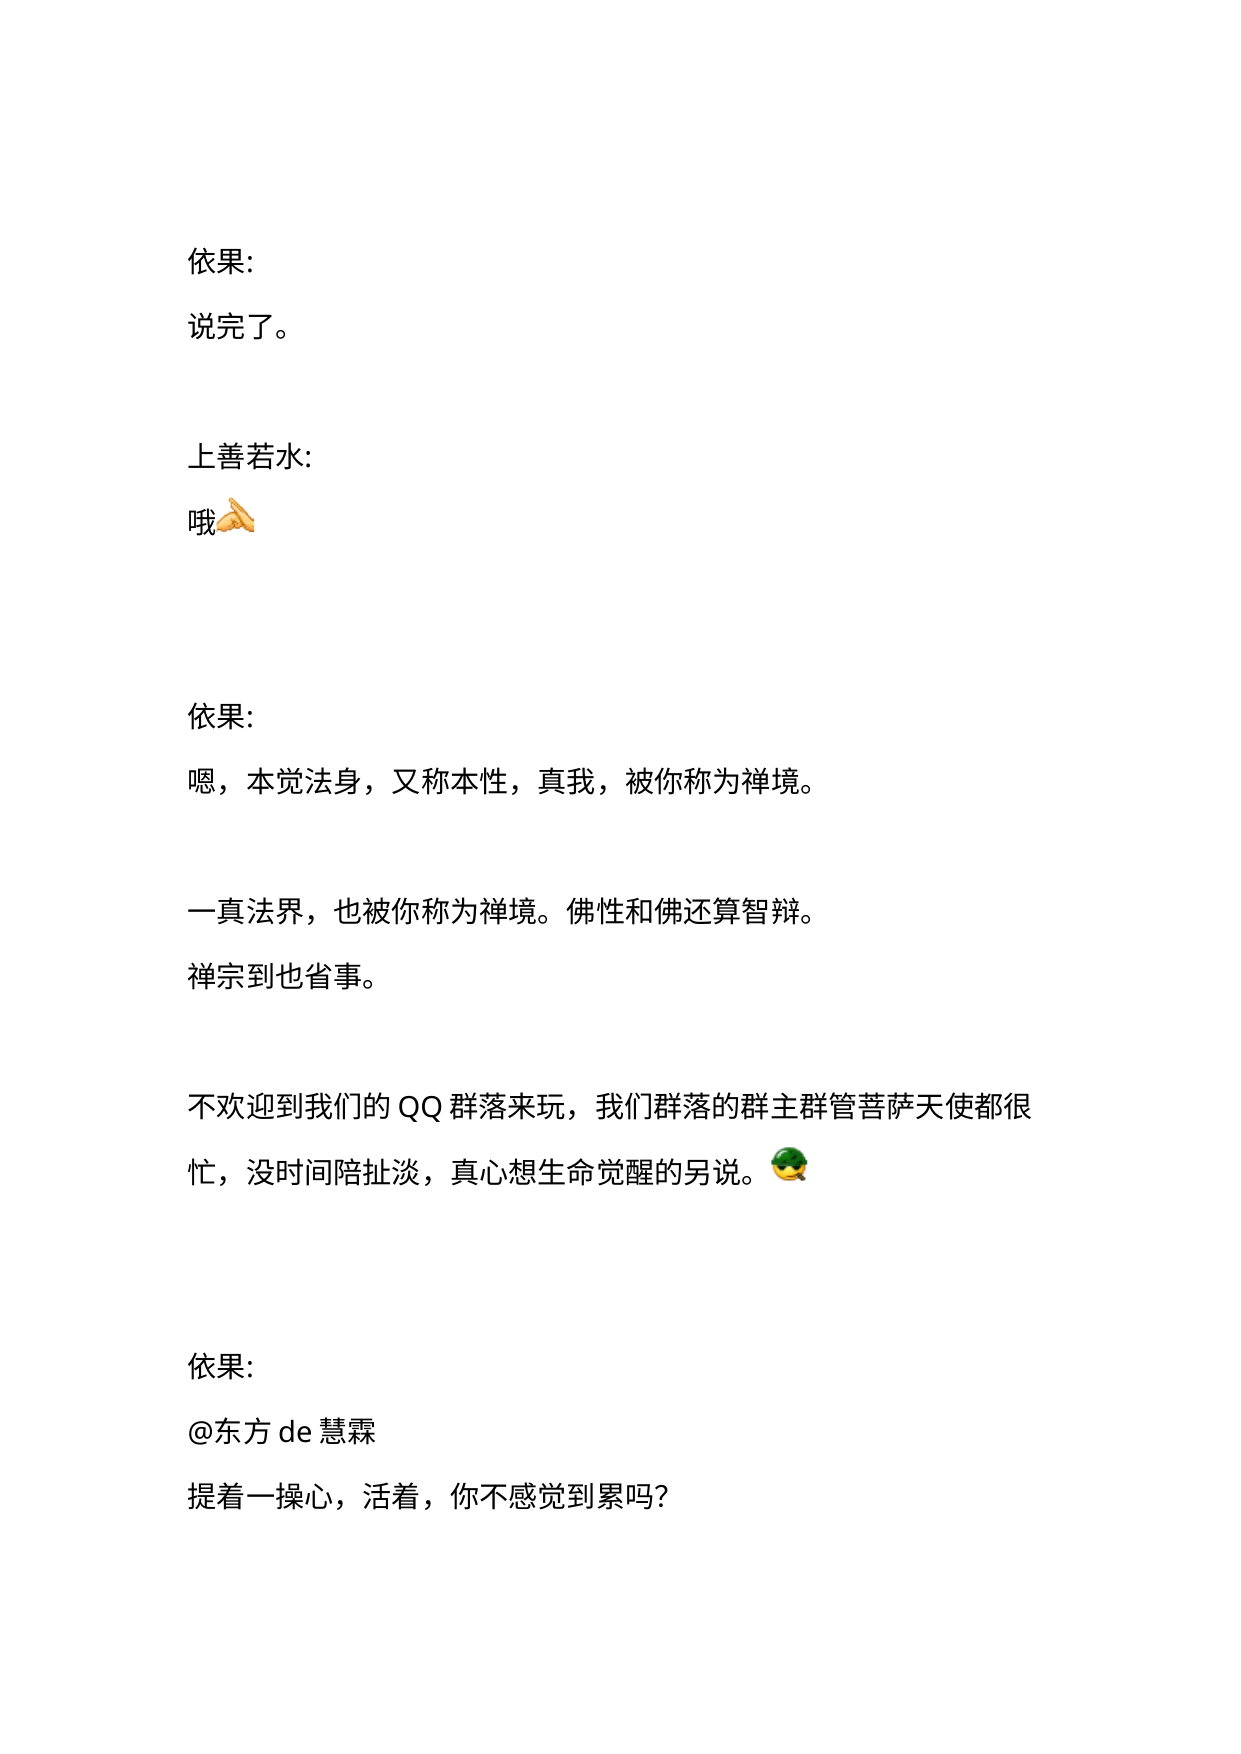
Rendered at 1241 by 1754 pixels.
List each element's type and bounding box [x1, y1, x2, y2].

text [187, 162, 1053, 1527]
picture [216, 496, 255, 534]
picture [770, 1146, 809, 1184]
